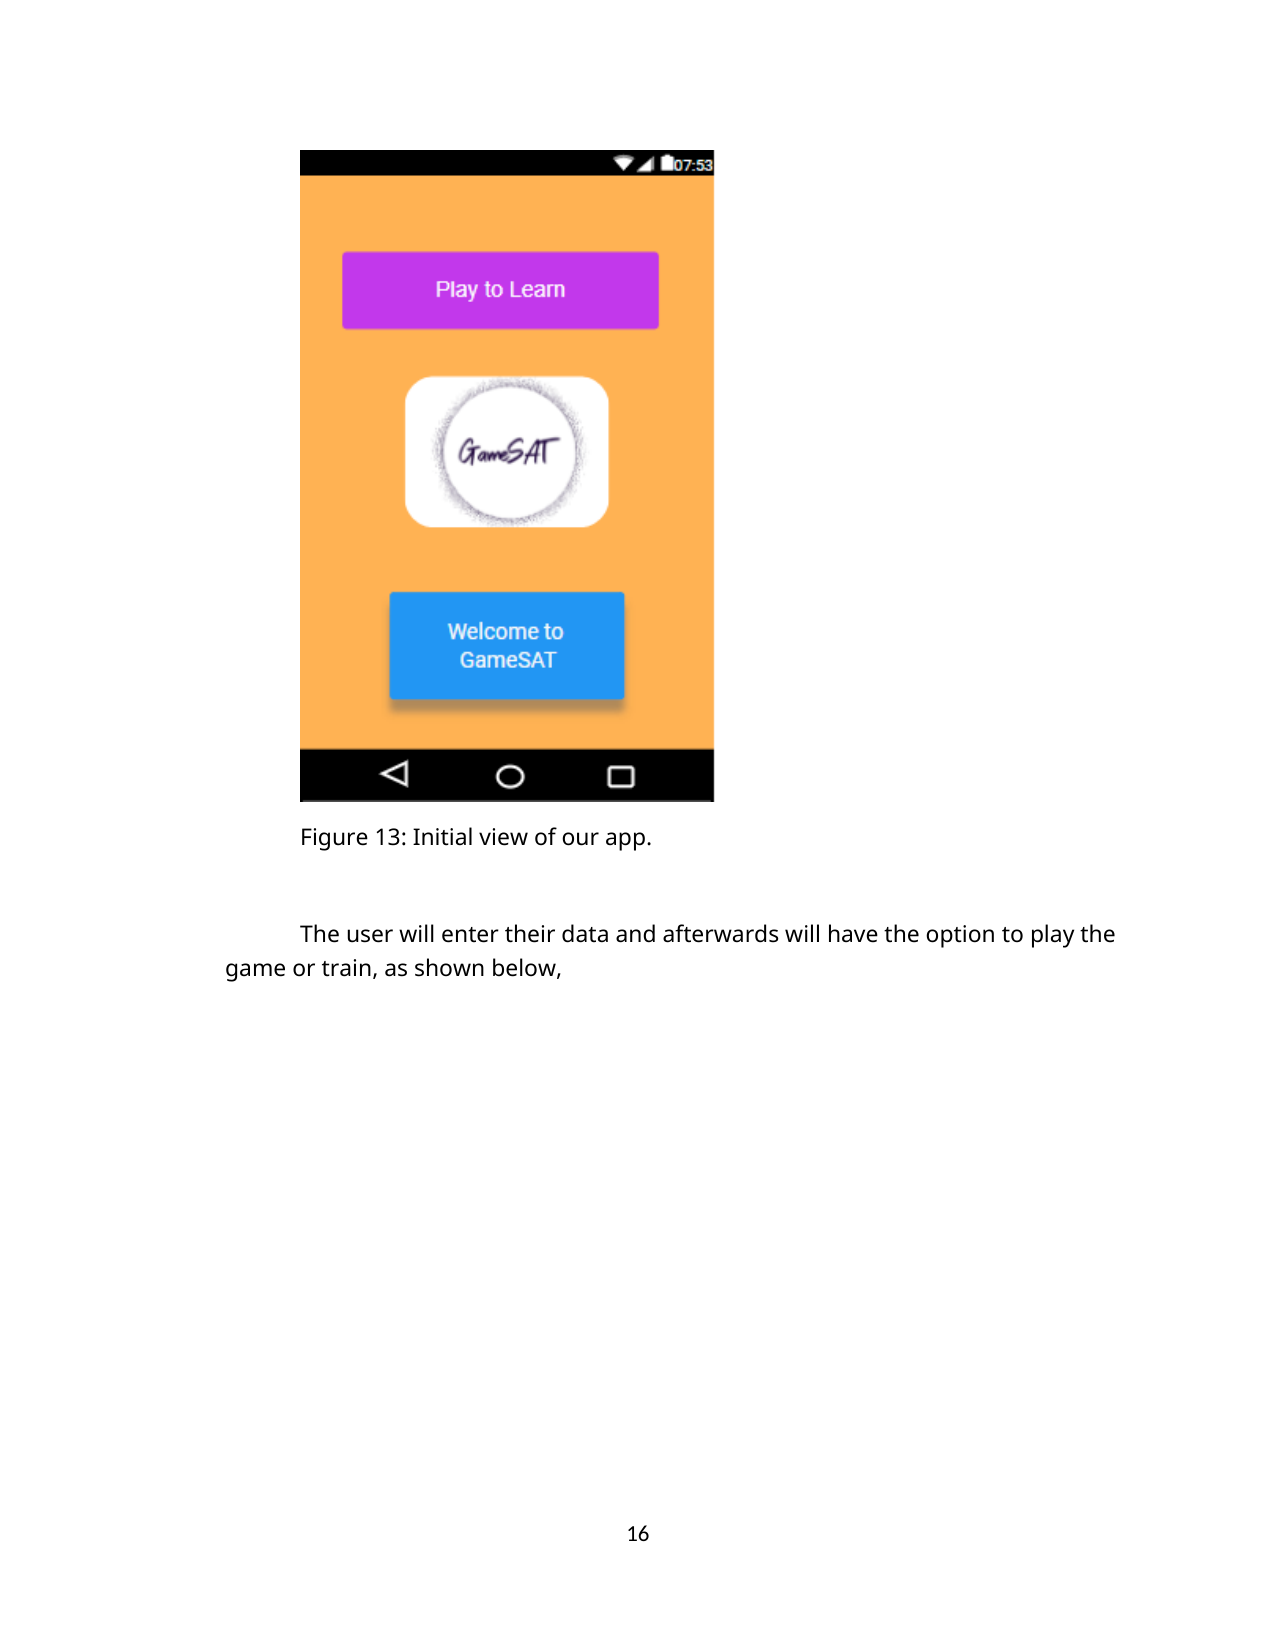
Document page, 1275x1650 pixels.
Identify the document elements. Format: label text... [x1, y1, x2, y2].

text Figure 13: Initial view of our app. [300, 821, 1125, 852]
picture [300, 150, 719, 802]
text The user will enter their data and afterwards will have the option to play the game or train, as shown below, [225, 918, 1125, 983]
